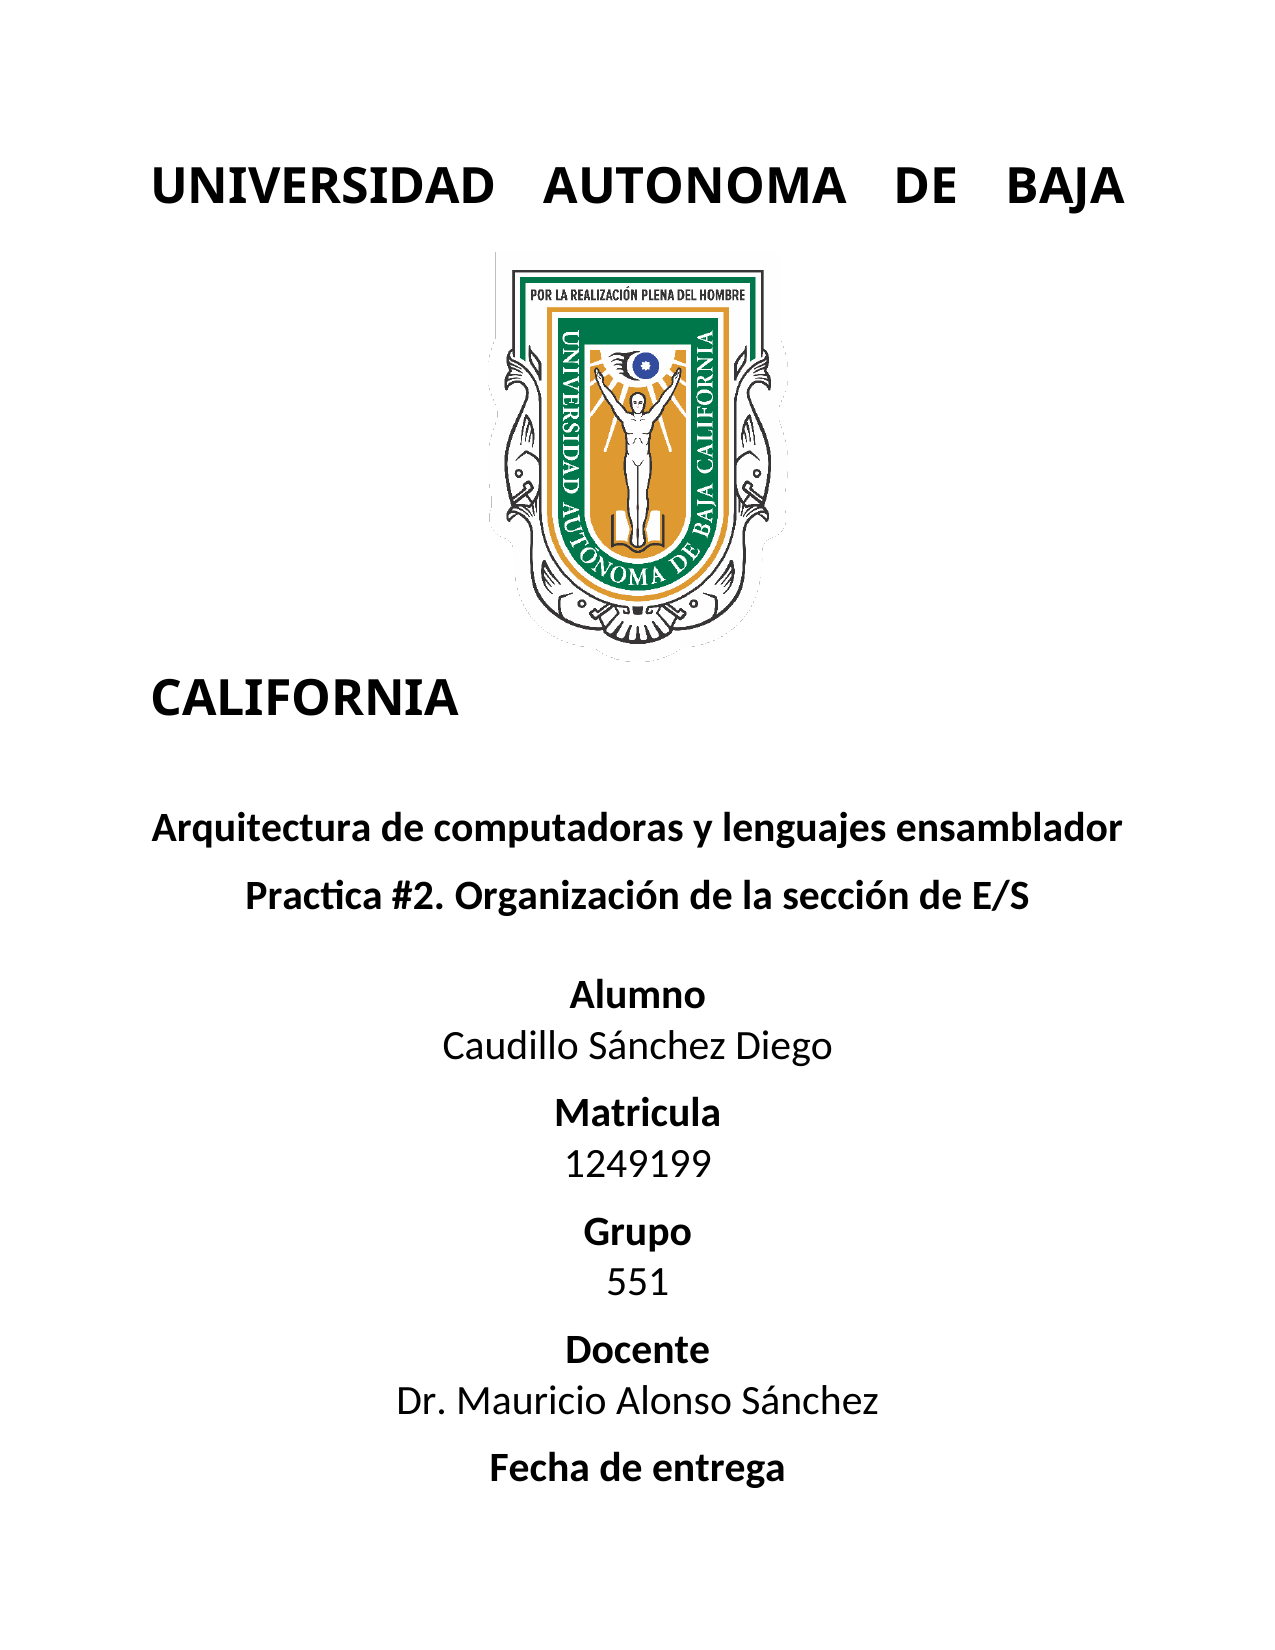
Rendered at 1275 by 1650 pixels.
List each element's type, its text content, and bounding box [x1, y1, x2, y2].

text Grupo [150, 1204, 1125, 1255]
text 551 [150, 1255, 1125, 1306]
picture [487, 252, 788, 662]
text UNIVERSIDAD AUTONOMA DE BAJA CALIFORNIA [150, 150, 1125, 729]
text Dr. Mauricio Alonso Sánchez [150, 1374, 1125, 1424]
text 1249199 [150, 1137, 1125, 1188]
text Fecha de entrega [150, 1441, 1125, 1492]
text Practica #2. Organización de la sección de E/S [150, 869, 1125, 919]
text Matricula [150, 1086, 1125, 1137]
text Caudillo Sánchez Diego [150, 1019, 1125, 1069]
text Docente [150, 1323, 1125, 1374]
text Arquitectura de computadoras y lenguajes ensamblador [150, 801, 1125, 852]
text Alumno [150, 968, 1125, 1019]
